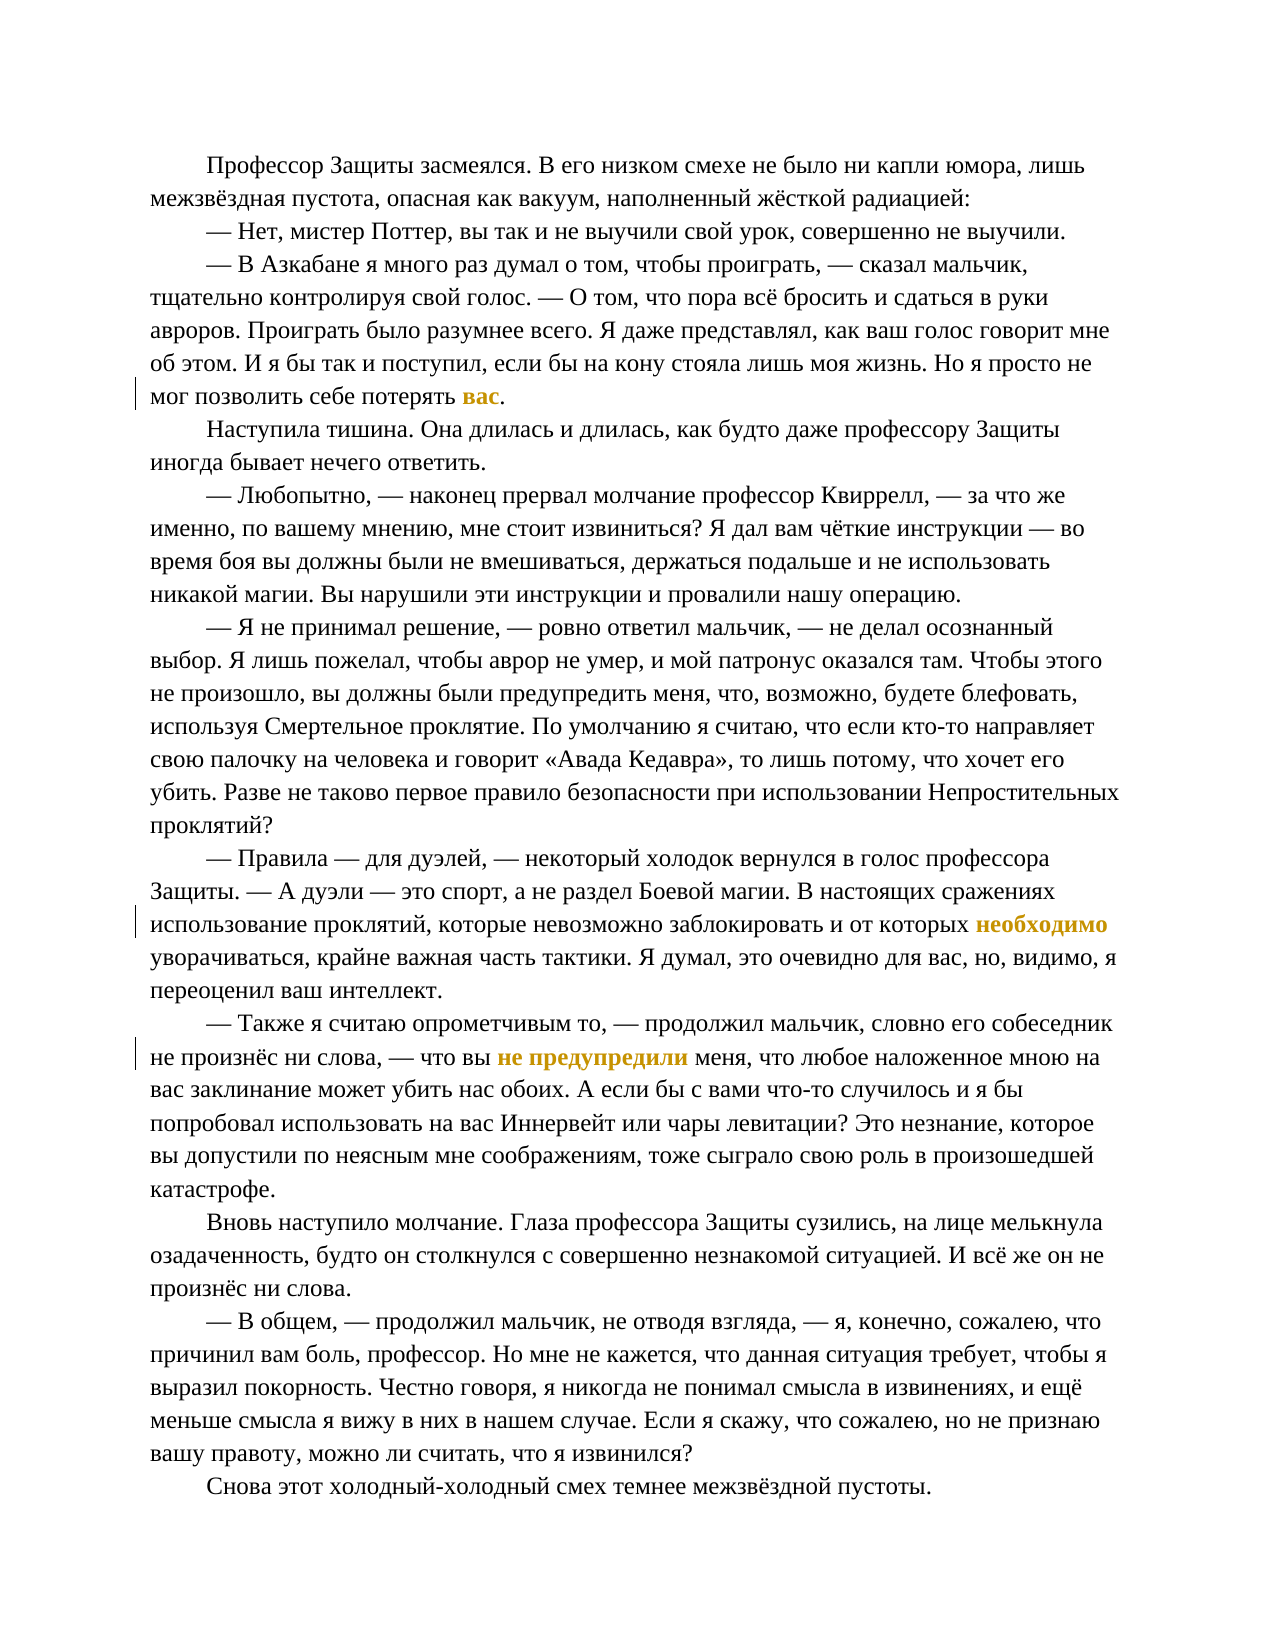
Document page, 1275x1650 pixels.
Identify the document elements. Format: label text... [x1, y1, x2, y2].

text Вновь наступило молчание. Глаза профессора Защиты сузились, на лице мелькнула озадаченность, будто он столкнулся с совершенно незнакомой ситуацией. И всё же он не произнёс ни слова. [150, 1207, 1125, 1301]
text — Правила — для дуэлей, — некоторый холодок вернулся в голос профессора Защиты. — А дуэли — это спорт, а не раздел Боевой магии. В настоящих сражениях использование проклятий, которые невозможно заблокировать и от которых необходимо уворачиваться, крайне важная часть тактики. Я думал, это очевидно для вас, но, видимо, я переоценил ваш интеллект. [150, 843, 1125, 1004]
text — Я не принимал решение, — ровно ответил мальчик, — не делал осознанный выбор. Я лишь пожелал, чтобы аврор не умер, и мой патронус оказался там. Чтобы этого не произошло, вы должны были предупредить меня, что, возможно, будете блефовать, используя Смертельное проклятие. По умолчанию я считаю, что если кто-то направляет свою палочку на человека и говорит «Авада Кедавра», то лишь потому, что хочет его убить. Разве не таково первое правило безопасности при использовании Непростительных проклятий? [150, 612, 1125, 839]
text — Любопытно, — наконец прервал молчание профессор Квиррелл, — за что же именно, по вашему мнению, мне стоит извиниться? Я дал вам чёткие инструкции — во время боя вы должны были не вмешиваться, держаться подальше и не использовать никакой магии. Вы нарушили эти инструкции и провалили нашу операцию. [150, 480, 1125, 608]
text — В Азкабане я много раз думал о том, чтобы проиграть, — сказал мальчик, тщательно контролируя свой голос. — О том, что пора всё бросить и сдаться в руки авроров. Проиграть было разумнее всего. Я даже представлял, как ваш голос говорит мне об этом. И я бы так и поступил, если бы на кону стояла лишь моя жизнь. Но я просто не мог позволить себе потерять вас. [150, 249, 1125, 410]
text Снова этот холодный-холодный смех темнее межзвёздной пустоты. [150, 1471, 1125, 1499]
text — Нет, мистер Поттер, вы так и не выучили свой урок, совершенно не выучили. [150, 216, 1125, 245]
text Наступила тишина. Она длилась и длилась, как будто даже профессору Защиты иногда бывает нечего ответить. [150, 414, 1125, 476]
text — Также я считаю опрометчивым то, — продолжил мальчик, словно его собеседник не произнёс ни слова, — что вы не предупредили меня, что любое наложенное мною на вас заклинание может убить нас обоих. А если бы с вами что-то случилось и я бы попробовал использовать на вас Иннервейт или чары левитации? Это незнание, которое вы допустили по неясным мне соображениям, тоже сыграло свою роль в произошедшей катастрофе. [150, 1008, 1125, 1202]
text Профессор Защиты засмеялся. В его низком смехе не было ни капли юмора, лишь межзвёздная пустота, опасная как вакуум, наполненный жёсткой радиацией: [150, 150, 1125, 212]
text — В общем, — продолжил мальчик, не отводя взгляда, — я, конечно, сожалею, что причинил вам боль, профессор. Но мне не кажется, что данная ситуация требует, чтобы я выразил покорность. Честно говоря, я никогда не понимал смысла в извинениях, и ещё меньше смысла я вижу в них в нашем случае. Если я скажу, что сожалею, но не признаю вашу правоту, можно ли считать, что я извинился? [150, 1306, 1125, 1467]
